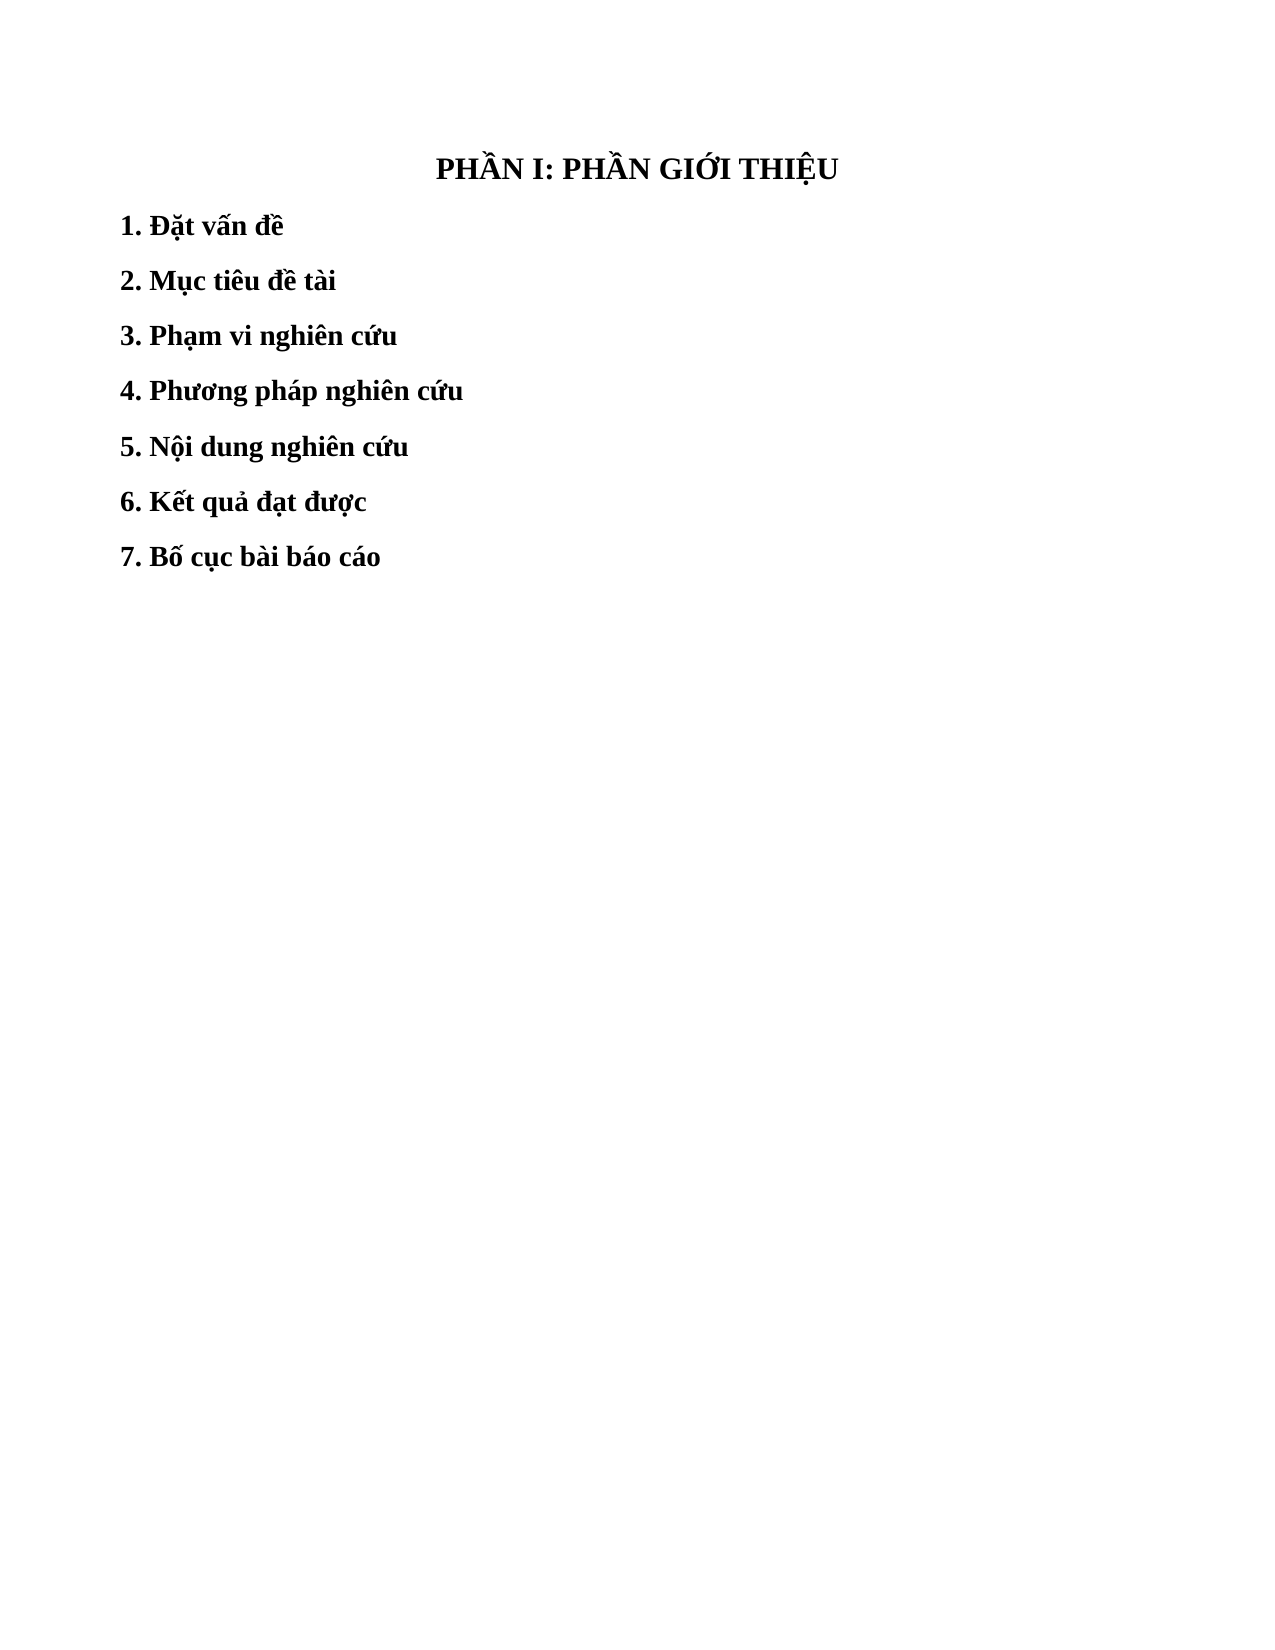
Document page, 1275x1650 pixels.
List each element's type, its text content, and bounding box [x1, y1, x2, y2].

subtitle 7. Bố cục bài báo cáo [120, 539, 1155, 573]
subtitle 2. Mục tiêu đề tài [120, 263, 1155, 297]
subtitle 5. Nội dung nghiên cứu [120, 429, 1155, 462]
subtitle 4. Phương pháp nghiên cứu [120, 373, 1155, 407]
subtitle 1. Đặt vấn đề [120, 208, 1155, 241]
subtitle PHẦN I: PHẦN GIỚI THIỆU [120, 150, 1155, 186]
subtitle 3. Phạm vi nghiên cứu [120, 318, 1155, 352]
subtitle 6. Kết quả đạt được [120, 484, 1155, 517]
